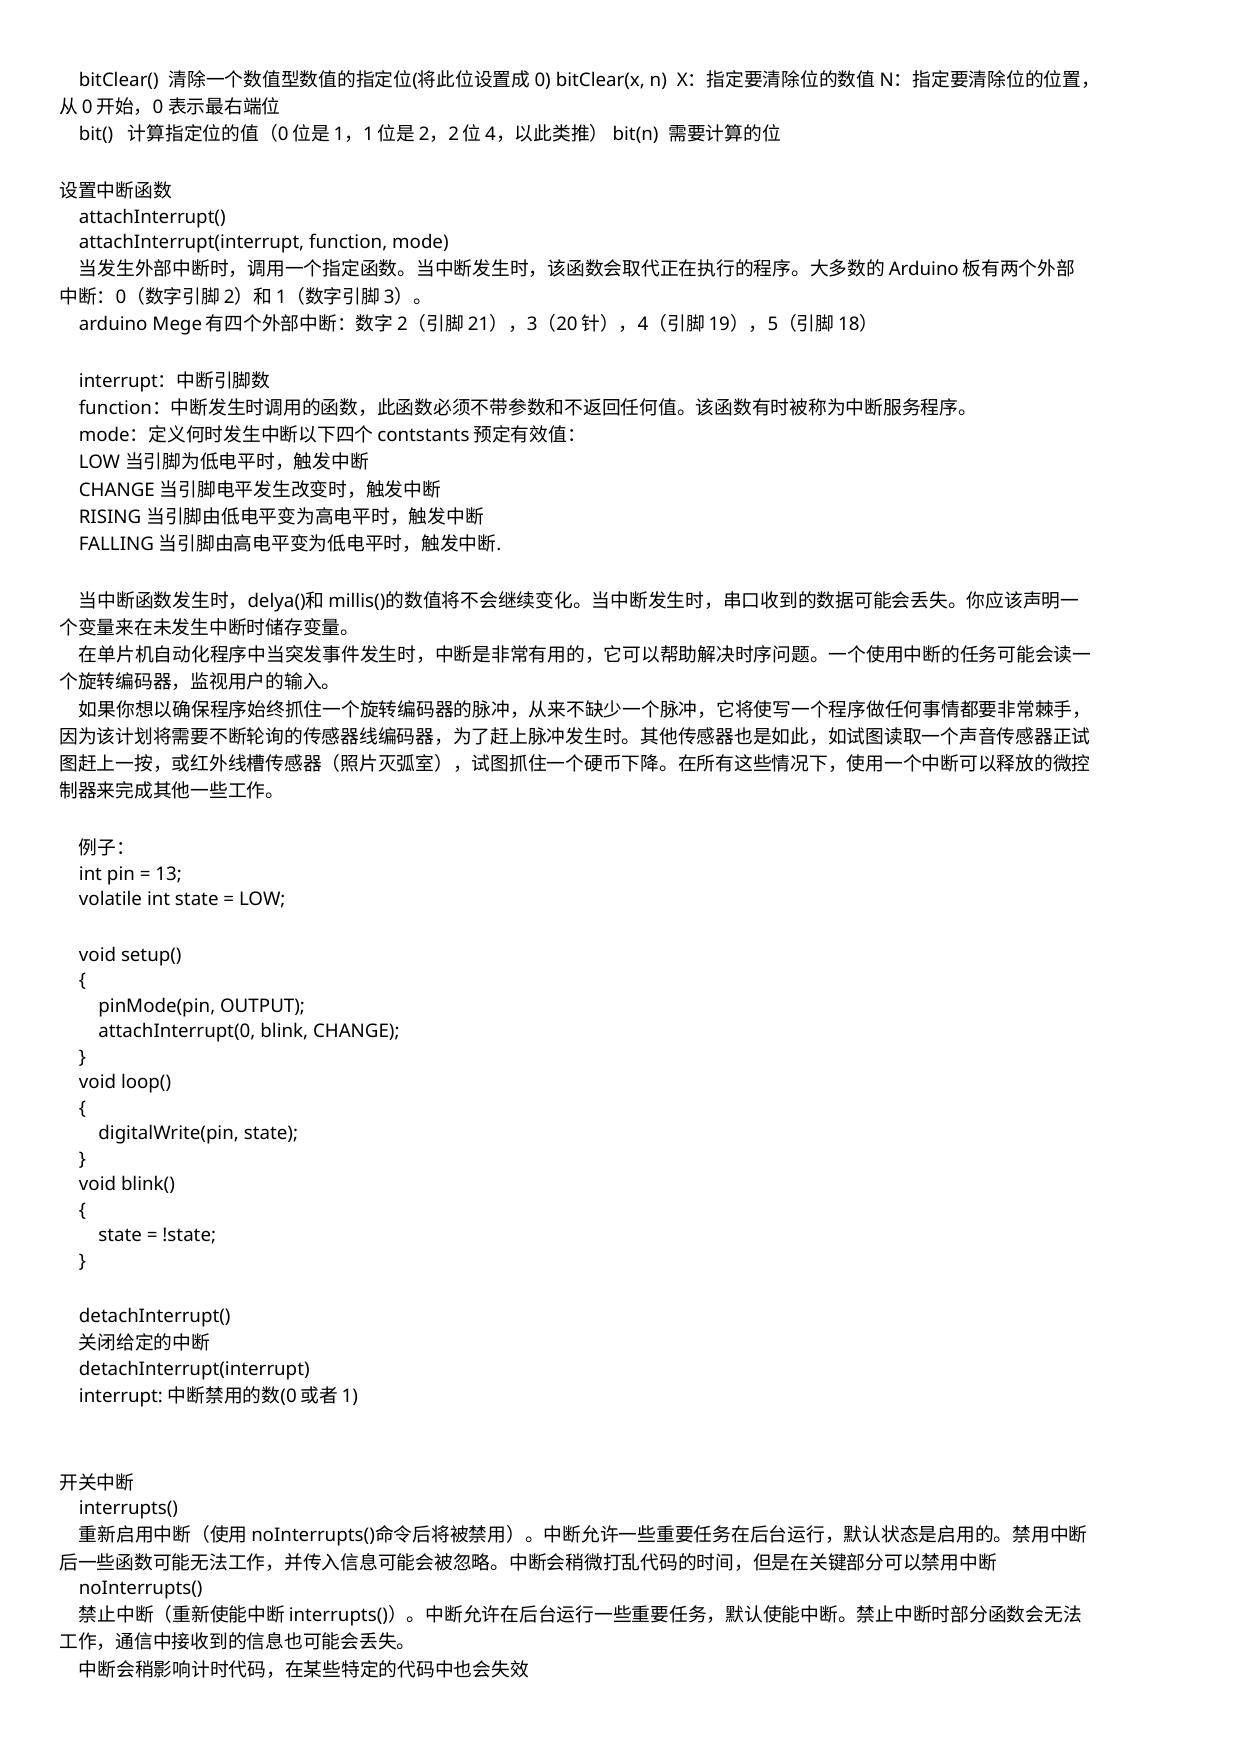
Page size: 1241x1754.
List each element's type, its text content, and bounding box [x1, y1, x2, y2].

text int pin = 13; [59, 860, 1094, 886]
text void blink() [59, 1171, 1094, 1196]
text pinMode(pin, OUTPUT); [59, 992, 1094, 1017]
text 当中断函数发生时，delya()和millis()的数值将不会继续变化。当中断发生时，串口收到的数据可能会丢失。你应该声明一个变量来在未发生中断时储存变量。 [59, 586, 1094, 640]
text 禁止中断（重新使能中断interrupts()）。中断允许在后台运行一些重要任务，默认使能中断。禁止中断时部分函数会无法工作，通信中接收到的信息也可能会丢失。 [59, 1600, 1094, 1654]
text digitalWrite(pin, state); [59, 1119, 1094, 1145]
text } [59, 1145, 1094, 1171]
text mode：定义何时发生中断以下四个contstants预定有效值： [59, 420, 1094, 447]
text noInterrupts() [59, 1574, 1094, 1600]
text 如果你想以确保程序始终抓住一个旋转编码器的脉冲，从来不缺少一个脉冲，它将使写一个程序做任何事情都要非常棘手，因为该计划将需要不断轮询的传感器线编码器，为了赶上脉冲发生时。其他传感器也是如此，如试图读取一个声音传感器正试图赶上一按，或红外线槽传感器（照片灭弧室），试图抓住一个硬币下降。在所有这些情况下，使用一个中断可以释放的微控制器来完成其他一些工作。 [59, 694, 1094, 803]
text volatile int state = LOW; [59, 886, 1094, 911]
text 当发生外部中断时，调用一个指定函数。当中断发生时，该函数会取代正在执行的程序。大多数的Arduino板有两个外部中断：0（数字引脚2）和1（数字引脚3）。 [59, 254, 1094, 308]
text bitClear() 清除一个数值型数值的指定位(将此位设置成 0) bitClear(x, n) X：指定要清除位的数值 N：指定要清除位的位置，从0开始，0 表示最右端位 [59, 64, 1094, 119]
text RISING 当引脚由低电平变为高电平时，触发中断 [59, 501, 1094, 528]
text interrupts() [59, 1494, 1094, 1520]
text { [59, 1094, 1094, 1119]
text bit() 计算指定位的值（0位是1，1位是2，2位4，以此类推） bit(n) 需要计算的位 [59, 119, 1094, 146]
text void setup() [59, 941, 1094, 966]
text function：中断发生时调用的函数，此函数必须不带参数和不返回任何值。该函数有时被称为中断服务程序。 [59, 393, 1094, 420]
text 关闭给定的中断 [59, 1328, 1094, 1355]
text 开关中断 [59, 1467, 1094, 1494]
text } [59, 1247, 1094, 1273]
text CHANGE 当引脚电平发生改变时，触发中断 [59, 474, 1094, 501]
text LOW 当引脚为低电平时，触发中断 [59, 447, 1094, 474]
text attachInterrupt(0, blink, CHANGE); [59, 1017, 1094, 1043]
text 中断会稍影响计时代码，在某些特定的代码中也会失效 [59, 1654, 1094, 1682]
text { [59, 1196, 1094, 1222]
text detachInterrupt(interrupt) [59, 1355, 1094, 1381]
text arduino Mege有四个外部中断：数字2（引脚21），3（20针），4（引脚19），5（引脚18） [59, 308, 1094, 336]
text attachInterrupt() [59, 203, 1094, 228]
text } [59, 1043, 1094, 1068]
text FALLING 当引脚由高电平变为低电平时，触发中断. [59, 528, 1094, 556]
text attachInterrupt(interrupt, function, mode) [59, 228, 1094, 254]
text 重新启用中断（使用noInterrupts()命令后将被禁用）。中断允许一些重要任务在后台运行，默认状态是启用的。禁用中断后一些函数可能无法工作，并传入信息可能会被忽略。中断会稍微打乱代码的时间，但是在关键部分可以禁用中断 [59, 1520, 1094, 1574]
text 例子： [59, 833, 1094, 860]
text interrupt：中断引脚数 [59, 365, 1094, 393]
text 在单片机自动化程序中当突发事件发生时，中断是非常有用的，它可以帮助解决时序问题。一个使用中断的任务可能会读一个旋转编码器，监视用户的输入。 [59, 640, 1094, 694]
text { [59, 966, 1094, 992]
text detachInterrupt() [59, 1302, 1094, 1328]
text state = !state; [59, 1222, 1094, 1247]
text interrupt: 中断禁用的数(0或者1) [59, 1381, 1094, 1408]
text void loop() [59, 1068, 1094, 1094]
text 设置中断函数 [59, 176, 1094, 203]
